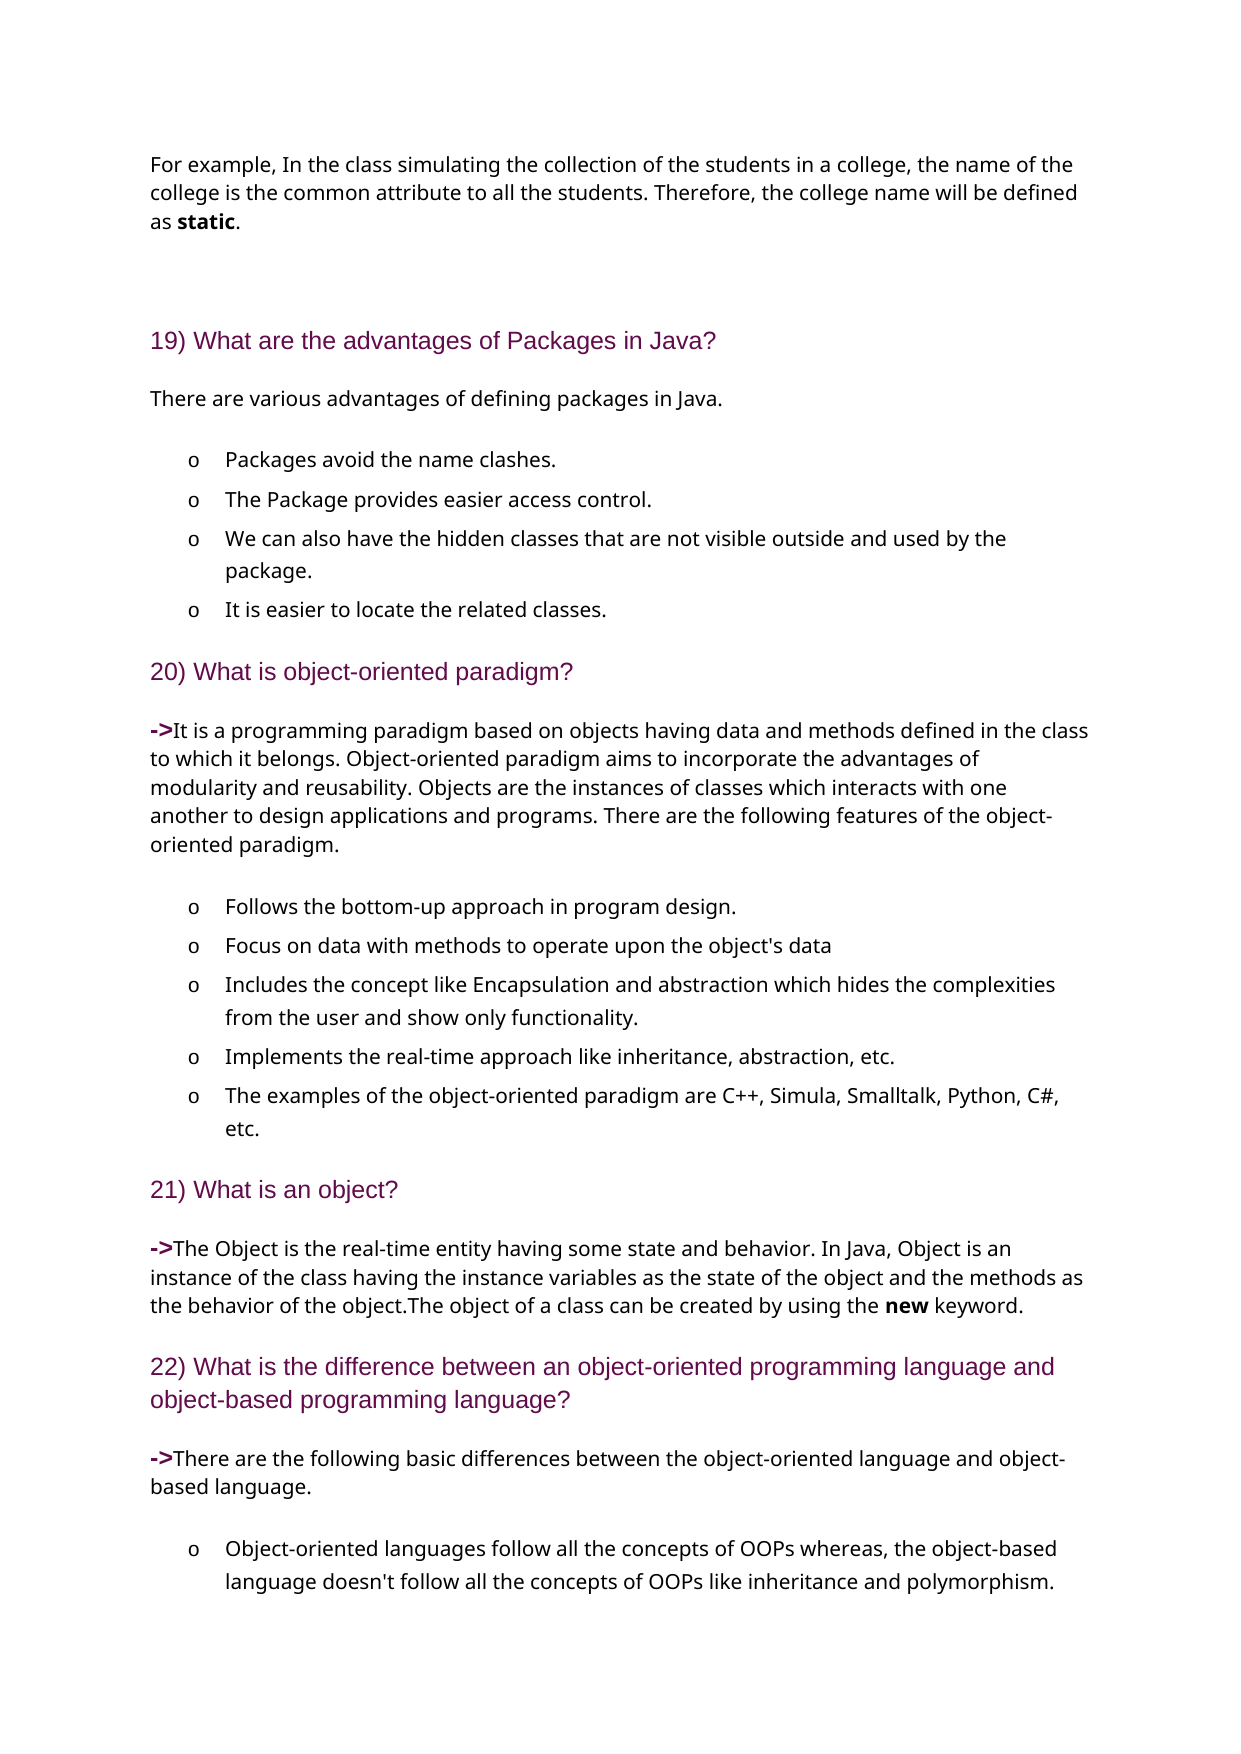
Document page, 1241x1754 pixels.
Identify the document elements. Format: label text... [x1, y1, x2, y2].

list Object-oriented languages follow all the concepts of OOPs whereas, the object-based language doesn't follow all the concepts of OOPs like inheritance and polymorphism. [187, 1530, 1090, 1596]
list The examples of the object-oriented paradigm are C++, Simula, Smalltalk, Python, C#, etc. [187, 1077, 1090, 1142]
list Follows the bottom-up approach in program design. [187, 887, 1090, 920]
list Focus on data with methods to operate upon the object's data [187, 927, 1090, 959]
text ->It is a programming paradigm based on objects having data and methods defined in the class to which it belongs. Object-oriented paradigm aims to incorporate the advantages of modularity and reusability. Objects are the instances of classes which interacts with one another to design applications and programs. There are the following features of the object-oriented paradigm. [150, 715, 1090, 858]
text ->There are the following basic differences between the object-oriented language and object-based language. [150, 1443, 1090, 1501]
text For example, In the class simulating the collection of the students in a college, the name of the college is the common attribute to all the students. Therefore, the college name will be defined as static. [150, 150, 1090, 235]
list Packages avoid the name clashes. [187, 441, 1090, 474]
subtitle 22) What is the difference between an object-oriented programming language and object-based programming language? [150, 1349, 1090, 1414]
list Includes the concept like Encapsulation and abstraction which hides the complexities from the user and show only functionality. [187, 966, 1090, 1031]
list It is easier to locate the related classes. [187, 591, 1090, 624]
list The Package provides easier access control. [187, 480, 1090, 513]
text ->The Object is the real-time entity having some state and behavior. In Java, Object is an instance of the class having the instance variables as the state of the object and the methods as the behavior of the object.The object of a class can be created by using the new keyword. [150, 1233, 1090, 1319]
text There are various advantages of defining packages in Java. [150, 384, 1090, 412]
list We can also have the hidden classes that are not visible outside and used by the package. [187, 519, 1090, 585]
subtitle 21) What is an object? [150, 1171, 1090, 1204]
subtitle 20) What is object-oriented paradigm? [150, 653, 1090, 686]
list Implements the real-time approach like inheritance, abstraction, etc. [187, 1037, 1090, 1070]
subtitle 19) What are the advantages of Packages in Java? [150, 322, 1090, 354]
